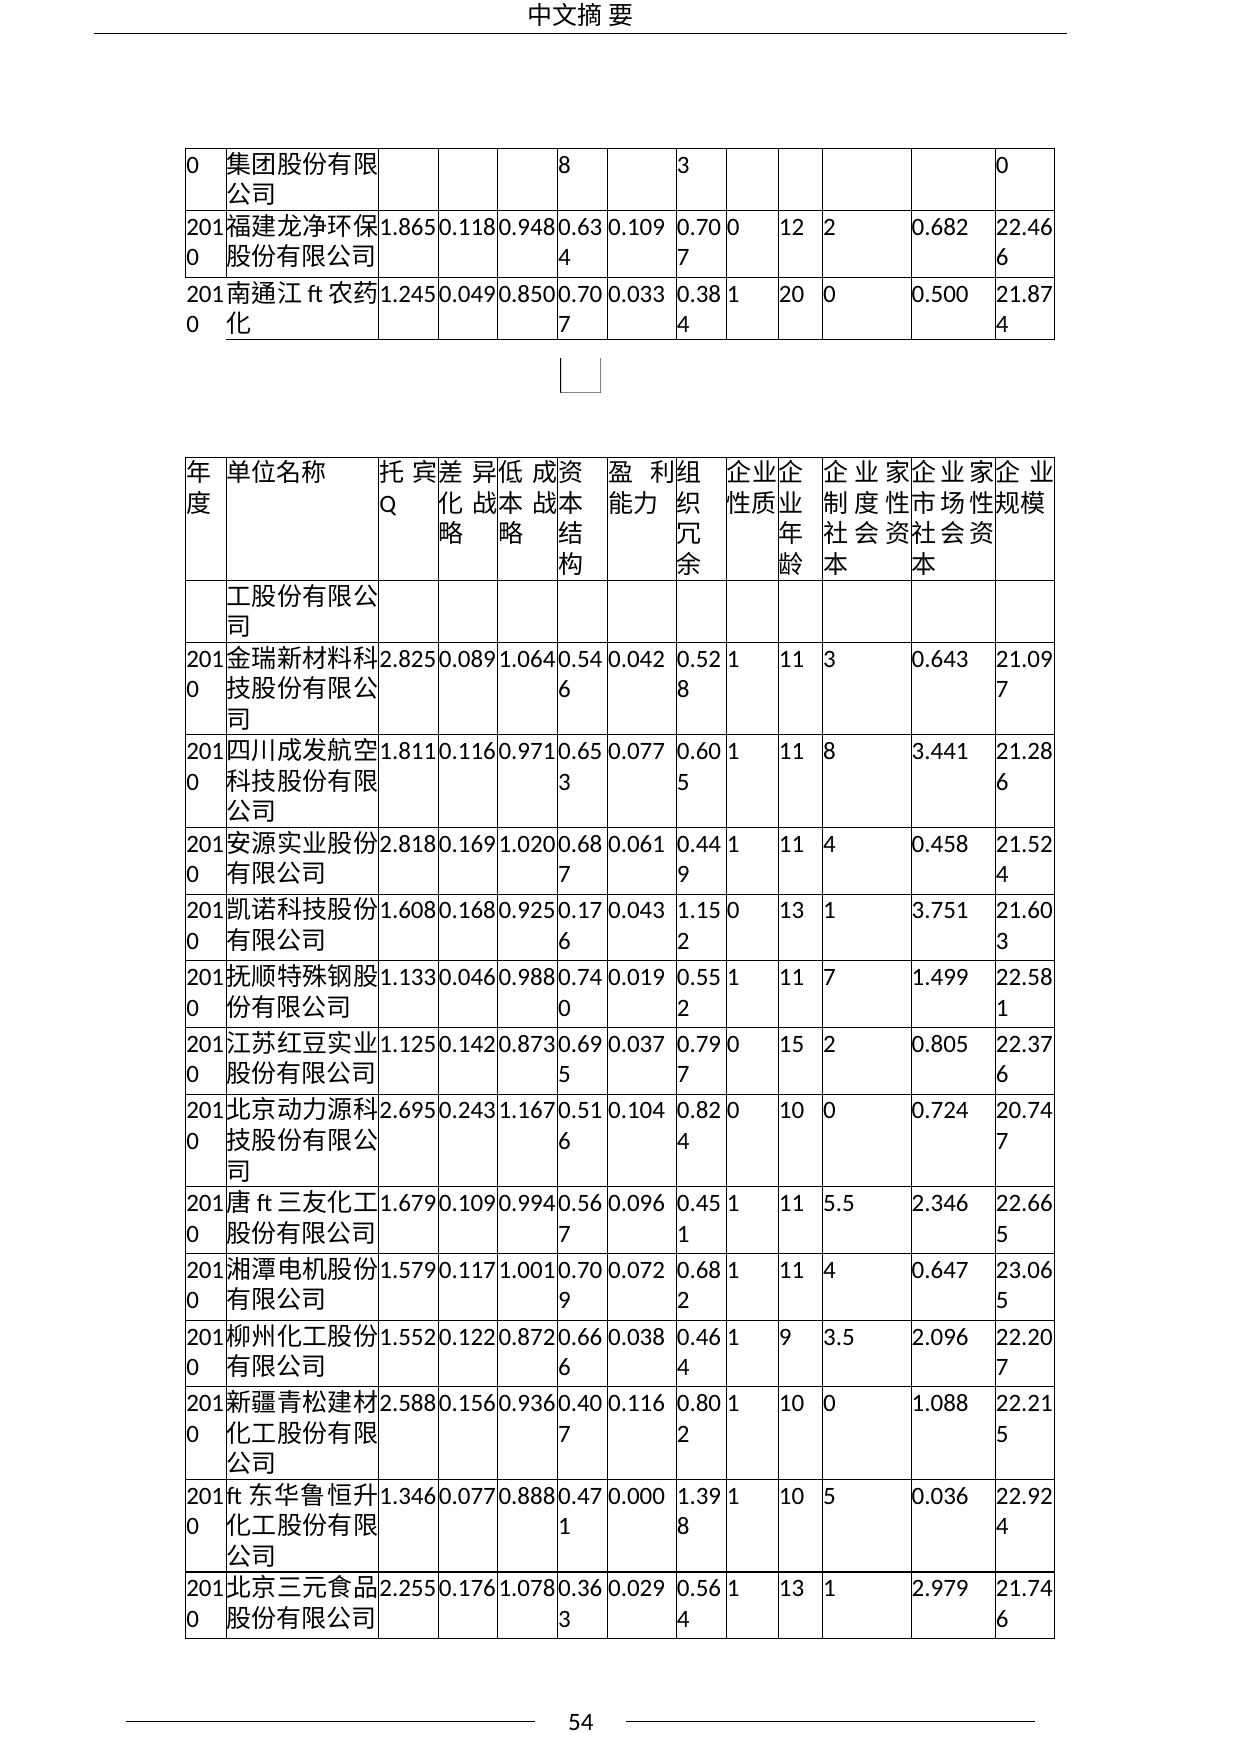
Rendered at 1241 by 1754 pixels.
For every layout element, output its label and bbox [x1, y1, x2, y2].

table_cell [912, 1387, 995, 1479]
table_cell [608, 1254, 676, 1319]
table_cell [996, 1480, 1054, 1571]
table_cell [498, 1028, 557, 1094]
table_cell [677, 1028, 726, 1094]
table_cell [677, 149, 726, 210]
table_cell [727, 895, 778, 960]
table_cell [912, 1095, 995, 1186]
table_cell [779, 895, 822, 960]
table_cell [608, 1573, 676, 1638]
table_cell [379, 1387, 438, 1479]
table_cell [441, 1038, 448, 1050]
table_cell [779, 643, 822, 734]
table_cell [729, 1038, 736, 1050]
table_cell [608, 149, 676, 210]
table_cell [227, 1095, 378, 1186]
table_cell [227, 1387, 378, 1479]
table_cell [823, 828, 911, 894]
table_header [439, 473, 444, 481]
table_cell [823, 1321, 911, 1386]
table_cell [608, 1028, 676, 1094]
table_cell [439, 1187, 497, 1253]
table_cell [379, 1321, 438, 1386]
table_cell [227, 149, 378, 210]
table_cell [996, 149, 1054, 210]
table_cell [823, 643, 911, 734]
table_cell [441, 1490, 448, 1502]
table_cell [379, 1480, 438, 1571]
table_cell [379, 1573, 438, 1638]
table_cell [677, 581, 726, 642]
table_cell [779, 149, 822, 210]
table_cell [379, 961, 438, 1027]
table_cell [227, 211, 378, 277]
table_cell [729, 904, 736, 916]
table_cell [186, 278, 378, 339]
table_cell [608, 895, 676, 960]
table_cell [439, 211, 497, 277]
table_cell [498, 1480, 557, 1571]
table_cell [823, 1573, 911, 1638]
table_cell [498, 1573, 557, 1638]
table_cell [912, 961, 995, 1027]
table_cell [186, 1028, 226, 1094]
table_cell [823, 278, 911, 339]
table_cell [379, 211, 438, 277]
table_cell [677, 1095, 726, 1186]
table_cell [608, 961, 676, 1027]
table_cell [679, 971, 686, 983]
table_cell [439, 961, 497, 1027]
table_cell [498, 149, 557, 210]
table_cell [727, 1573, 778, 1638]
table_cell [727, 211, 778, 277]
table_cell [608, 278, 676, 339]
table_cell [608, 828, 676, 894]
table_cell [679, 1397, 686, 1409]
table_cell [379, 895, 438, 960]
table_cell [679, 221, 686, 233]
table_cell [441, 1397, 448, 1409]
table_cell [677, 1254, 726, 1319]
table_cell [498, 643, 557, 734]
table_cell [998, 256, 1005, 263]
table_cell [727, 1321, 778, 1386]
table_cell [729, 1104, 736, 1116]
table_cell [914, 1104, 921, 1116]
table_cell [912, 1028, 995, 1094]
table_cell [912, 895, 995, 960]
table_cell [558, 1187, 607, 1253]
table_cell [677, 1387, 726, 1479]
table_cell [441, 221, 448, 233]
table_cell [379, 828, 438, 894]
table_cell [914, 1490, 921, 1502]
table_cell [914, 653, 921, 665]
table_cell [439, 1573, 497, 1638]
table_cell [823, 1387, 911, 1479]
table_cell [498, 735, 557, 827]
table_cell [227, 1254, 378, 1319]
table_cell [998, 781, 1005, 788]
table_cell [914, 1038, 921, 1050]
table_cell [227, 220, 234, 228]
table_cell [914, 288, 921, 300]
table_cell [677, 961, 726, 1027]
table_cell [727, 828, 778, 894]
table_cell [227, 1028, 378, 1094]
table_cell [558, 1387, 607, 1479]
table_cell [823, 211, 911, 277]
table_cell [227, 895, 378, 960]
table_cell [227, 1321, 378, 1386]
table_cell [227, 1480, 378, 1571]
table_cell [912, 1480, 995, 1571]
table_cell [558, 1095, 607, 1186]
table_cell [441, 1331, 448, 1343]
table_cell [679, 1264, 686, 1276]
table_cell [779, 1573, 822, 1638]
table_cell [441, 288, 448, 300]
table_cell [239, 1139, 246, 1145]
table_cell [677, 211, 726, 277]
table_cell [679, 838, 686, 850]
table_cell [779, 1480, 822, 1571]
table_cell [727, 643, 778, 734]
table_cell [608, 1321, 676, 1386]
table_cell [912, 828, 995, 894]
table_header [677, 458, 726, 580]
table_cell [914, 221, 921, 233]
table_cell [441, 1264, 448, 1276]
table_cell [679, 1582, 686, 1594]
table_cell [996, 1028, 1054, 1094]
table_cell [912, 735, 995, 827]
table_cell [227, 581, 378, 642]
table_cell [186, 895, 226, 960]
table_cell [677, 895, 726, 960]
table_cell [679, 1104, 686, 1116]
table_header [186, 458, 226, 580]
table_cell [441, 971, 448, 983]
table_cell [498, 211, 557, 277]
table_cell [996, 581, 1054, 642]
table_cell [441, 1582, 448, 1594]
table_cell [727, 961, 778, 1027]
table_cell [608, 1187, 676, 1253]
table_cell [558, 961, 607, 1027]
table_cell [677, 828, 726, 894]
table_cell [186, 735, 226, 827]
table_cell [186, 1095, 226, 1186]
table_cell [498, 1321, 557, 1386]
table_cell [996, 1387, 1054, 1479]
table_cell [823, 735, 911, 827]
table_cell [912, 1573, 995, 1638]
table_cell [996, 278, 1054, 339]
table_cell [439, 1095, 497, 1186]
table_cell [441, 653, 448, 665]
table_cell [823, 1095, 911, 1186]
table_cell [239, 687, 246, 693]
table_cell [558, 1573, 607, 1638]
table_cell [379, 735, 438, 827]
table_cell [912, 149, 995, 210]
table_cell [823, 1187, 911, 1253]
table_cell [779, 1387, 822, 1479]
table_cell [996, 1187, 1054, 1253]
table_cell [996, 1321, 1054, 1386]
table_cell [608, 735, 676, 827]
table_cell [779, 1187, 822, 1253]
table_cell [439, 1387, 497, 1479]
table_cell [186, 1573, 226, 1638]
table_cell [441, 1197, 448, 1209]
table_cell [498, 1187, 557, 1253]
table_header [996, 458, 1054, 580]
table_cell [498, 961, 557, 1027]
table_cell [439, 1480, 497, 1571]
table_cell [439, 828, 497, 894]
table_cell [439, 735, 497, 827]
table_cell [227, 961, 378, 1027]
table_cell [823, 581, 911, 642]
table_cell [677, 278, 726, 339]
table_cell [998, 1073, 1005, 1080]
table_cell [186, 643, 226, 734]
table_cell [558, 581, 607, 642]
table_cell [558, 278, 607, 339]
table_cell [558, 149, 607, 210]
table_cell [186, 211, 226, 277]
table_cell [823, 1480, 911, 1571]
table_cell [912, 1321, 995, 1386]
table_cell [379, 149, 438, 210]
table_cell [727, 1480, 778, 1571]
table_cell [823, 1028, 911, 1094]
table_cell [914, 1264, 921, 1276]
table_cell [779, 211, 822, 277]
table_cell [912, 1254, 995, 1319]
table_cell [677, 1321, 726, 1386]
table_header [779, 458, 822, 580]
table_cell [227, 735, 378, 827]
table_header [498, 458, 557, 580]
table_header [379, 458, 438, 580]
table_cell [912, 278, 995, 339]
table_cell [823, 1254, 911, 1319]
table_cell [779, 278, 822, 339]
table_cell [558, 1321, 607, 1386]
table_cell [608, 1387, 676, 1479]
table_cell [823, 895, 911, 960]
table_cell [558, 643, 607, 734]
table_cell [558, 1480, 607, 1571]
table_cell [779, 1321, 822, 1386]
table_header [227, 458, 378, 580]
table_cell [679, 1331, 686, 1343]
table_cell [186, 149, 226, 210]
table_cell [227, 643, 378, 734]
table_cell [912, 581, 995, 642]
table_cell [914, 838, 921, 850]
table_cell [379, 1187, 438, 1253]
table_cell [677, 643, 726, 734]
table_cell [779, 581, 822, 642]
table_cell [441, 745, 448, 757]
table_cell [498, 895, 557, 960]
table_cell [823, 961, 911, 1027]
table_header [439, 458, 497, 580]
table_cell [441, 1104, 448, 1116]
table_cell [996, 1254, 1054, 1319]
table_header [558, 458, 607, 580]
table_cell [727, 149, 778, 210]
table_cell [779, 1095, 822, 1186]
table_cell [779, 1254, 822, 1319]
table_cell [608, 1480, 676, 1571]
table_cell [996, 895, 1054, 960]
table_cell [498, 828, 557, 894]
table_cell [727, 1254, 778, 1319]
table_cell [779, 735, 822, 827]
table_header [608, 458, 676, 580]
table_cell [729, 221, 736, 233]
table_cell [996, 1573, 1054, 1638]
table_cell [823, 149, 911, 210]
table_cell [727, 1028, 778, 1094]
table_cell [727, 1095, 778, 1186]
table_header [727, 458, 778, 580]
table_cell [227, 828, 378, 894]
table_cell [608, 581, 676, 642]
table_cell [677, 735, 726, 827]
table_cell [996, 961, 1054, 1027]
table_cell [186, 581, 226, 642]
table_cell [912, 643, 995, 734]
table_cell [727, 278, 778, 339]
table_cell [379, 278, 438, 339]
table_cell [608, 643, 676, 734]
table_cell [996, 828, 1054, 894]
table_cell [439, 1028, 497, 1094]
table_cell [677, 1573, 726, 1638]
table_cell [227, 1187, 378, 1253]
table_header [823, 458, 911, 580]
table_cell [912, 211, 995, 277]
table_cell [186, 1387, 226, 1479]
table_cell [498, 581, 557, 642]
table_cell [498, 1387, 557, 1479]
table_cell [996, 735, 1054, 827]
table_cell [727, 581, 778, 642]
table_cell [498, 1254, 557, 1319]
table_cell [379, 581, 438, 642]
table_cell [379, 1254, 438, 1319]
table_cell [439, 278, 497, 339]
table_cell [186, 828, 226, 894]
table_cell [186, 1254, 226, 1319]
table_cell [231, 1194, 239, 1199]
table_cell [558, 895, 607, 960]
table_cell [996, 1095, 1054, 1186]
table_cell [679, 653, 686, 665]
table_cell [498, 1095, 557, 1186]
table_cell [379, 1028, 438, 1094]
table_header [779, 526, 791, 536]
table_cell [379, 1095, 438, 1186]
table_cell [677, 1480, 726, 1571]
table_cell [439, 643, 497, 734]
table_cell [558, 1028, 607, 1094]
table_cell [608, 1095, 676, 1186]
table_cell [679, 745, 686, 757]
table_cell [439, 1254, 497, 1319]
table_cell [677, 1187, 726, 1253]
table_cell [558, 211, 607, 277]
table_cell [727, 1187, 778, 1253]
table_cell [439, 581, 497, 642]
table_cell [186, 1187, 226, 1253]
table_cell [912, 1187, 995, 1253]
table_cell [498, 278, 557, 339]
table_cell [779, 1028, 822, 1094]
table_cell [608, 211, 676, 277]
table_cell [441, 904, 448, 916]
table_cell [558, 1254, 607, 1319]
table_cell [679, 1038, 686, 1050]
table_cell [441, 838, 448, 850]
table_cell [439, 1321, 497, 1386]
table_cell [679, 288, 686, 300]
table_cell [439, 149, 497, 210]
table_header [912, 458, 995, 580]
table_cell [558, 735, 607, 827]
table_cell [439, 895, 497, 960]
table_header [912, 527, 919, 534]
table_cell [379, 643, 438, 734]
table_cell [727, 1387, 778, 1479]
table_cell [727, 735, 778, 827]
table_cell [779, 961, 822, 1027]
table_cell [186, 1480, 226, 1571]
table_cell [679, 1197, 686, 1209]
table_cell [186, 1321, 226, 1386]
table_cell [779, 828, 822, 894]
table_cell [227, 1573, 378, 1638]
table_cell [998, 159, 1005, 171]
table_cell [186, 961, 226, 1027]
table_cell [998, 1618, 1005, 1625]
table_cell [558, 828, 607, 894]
picture [560, 358, 601, 393]
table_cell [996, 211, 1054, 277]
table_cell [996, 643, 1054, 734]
